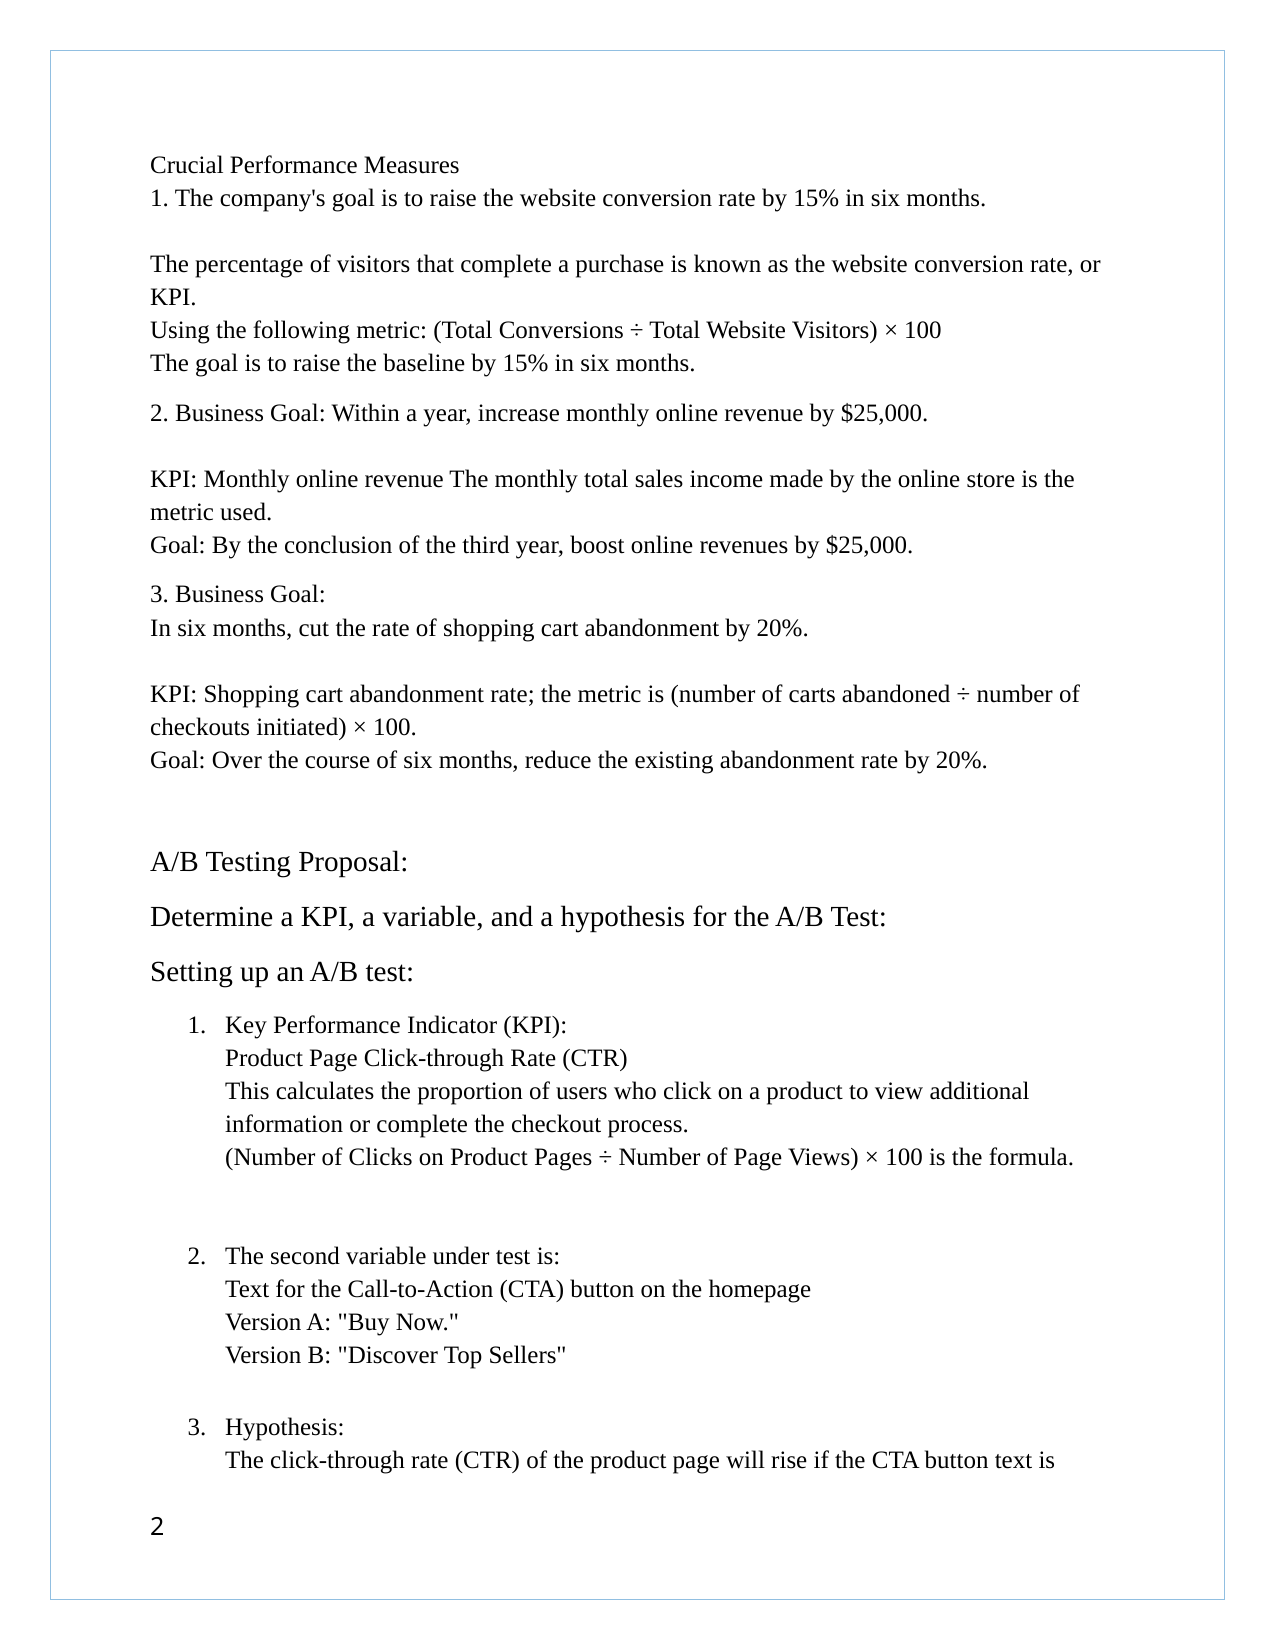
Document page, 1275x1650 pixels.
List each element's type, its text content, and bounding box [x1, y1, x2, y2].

text A/B Testing Proposal: [150, 844, 1125, 878]
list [187, 1412, 1125, 1474]
text 3. Business Goal: In six months, cut the rate of shopping cart abandonment by 20%. KPI: Shopping cart abandonment rate; the metric is (number of carts abandoned ÷ number of checkouts initiated) × 100. Goal: Over the course of six months, reduce the existing abandonment rate by 20%. [150, 579, 1125, 773]
text Determine a KPI, a variable, and a hypothesis for the A/B Test: [150, 899, 1125, 933]
text 2. Business Goal: Within a year, increase monthly online revenue by $25,000. KPI: Monthly online revenue The monthly total sales income made by the online store is the metric used. Goal: By the conclusion of the third year, boost online revenues by $25,000. [150, 398, 1125, 559]
list Key Performance Indicator (KPI): Product Page Click-through Rate (CTR) This calculates the proportion of users who click on a product to view additional information or complete the checkout process. (Number of Clicks on Product Pages ÷ Number of Page Views) × 100 is the formula. [187, 1010, 1125, 1171]
text Crucial Performance Measures 1. The company's goal is to raise the website conversion rate by 15% in six months. The percentage of visitors that complete a purchase is known as the website conversion rate, or KPI. Using the following metric: (Total Conversions ÷ Total Website Visitors) × 100 The goal is to raise the baseline by 15% in six months. [150, 150, 1125, 377]
list The second variable under test is: Text for the Call-to-Action (CTA) button on the homepage Version A: "Buy Now." Version B: "Discover Top Sellers" [187, 1241, 1125, 1369]
text Setting up an A/B test: [150, 954, 1125, 988]
